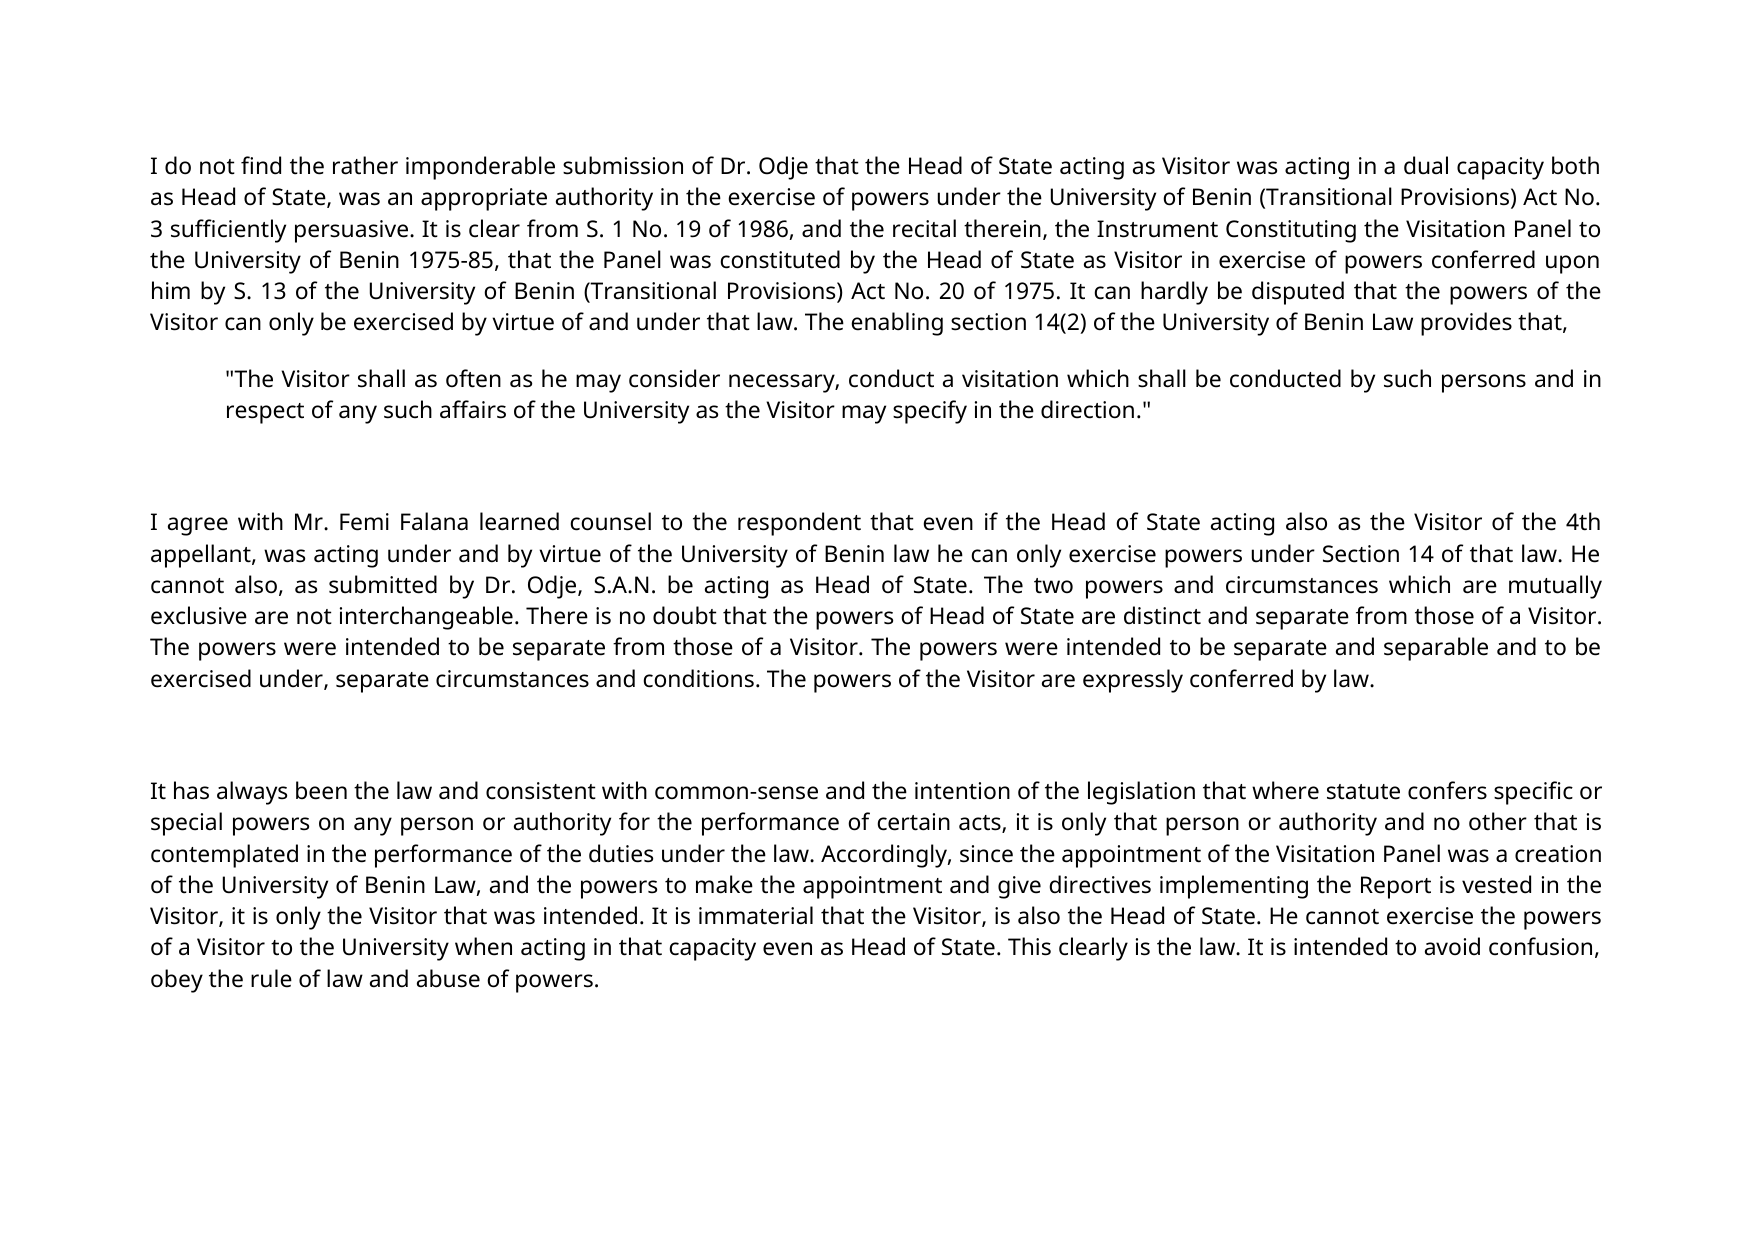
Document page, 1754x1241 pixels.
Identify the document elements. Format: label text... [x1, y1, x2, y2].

text I agree with Mr. Femi Falana learned counsel to the respondent that even if the Head of State acting also as the Visitor of the 4th appellant, was acting under and by virtue of the University of Benin law he can only exercise powers under Section 14 of that law. He cannot also, as submitted by Dr. Odje, S.A.N. be acting as Head of State. The two powers and circumstances which are mutually exclusive are not interchangeable. There is no doubt that the powers of Head of State are distinct and separate from those of a Visitor. The powers were intended to be separate from those of a Visitor. The powers were intended to be separate and separable and to be exercised under, separate circumstances and conditions. The powers of the Visitor are expressly conferred by law. [150, 506, 1604, 694]
text It has always been the law and consistent with common-sense and the intention of the legislation that where statute confers specific or special powers on any person or authority for the performance of certain acts, it is only that person or authority and no other that is contemplated in the performance of the duties under the law. Accordingly, since the appointment of the Visitation Panel was a creation of the University of Benin Law, and the powers to make the appointment and give directives implementing the Report is vested in the Visitor, it is only the Visitor that was intended. It is immaterial that the Visitor, is also the Head of State. He cannot exercise the powers of a Visitor to the University when acting in that capacity even as Head of State. This clearly is the law. It is intended to avoid confusion, obey the rule of law and abuse of powers. [150, 775, 1604, 994]
text "The Visitor shall as often as he may consider necessary, conduct a visitation which shall be conducted by such persons and in respect of any such affairs of the University as the Visitor may specify in the direction." [225, 362, 1604, 425]
text I do not find the rather imponderable submission of Dr. Odje that the Head of State acting as Visitor was acting in a dual capacity both as Head of State, was an appropriate authority in the exercise of powers under the University of Benin (Transitional Provisions) Act No. 3 sufficiently persuasive. It is clear from S. 1 No. 19 of 1986, and the recital therein, the Instrument Constituting the Visitation Panel to the University of Benin 1975-85, that the Panel was constituted by the Head of State as Visitor in exercise of powers conferred upon him by S. 13 of the University of Benin (Transitional Provisions) Act No. 20 of 1975. It can hardly be disputed that the powers of the Visitor can only be exercised by virtue of and under that law. The enabling section 14(2) of the University of Benin Law provides that, [150, 150, 1604, 337]
